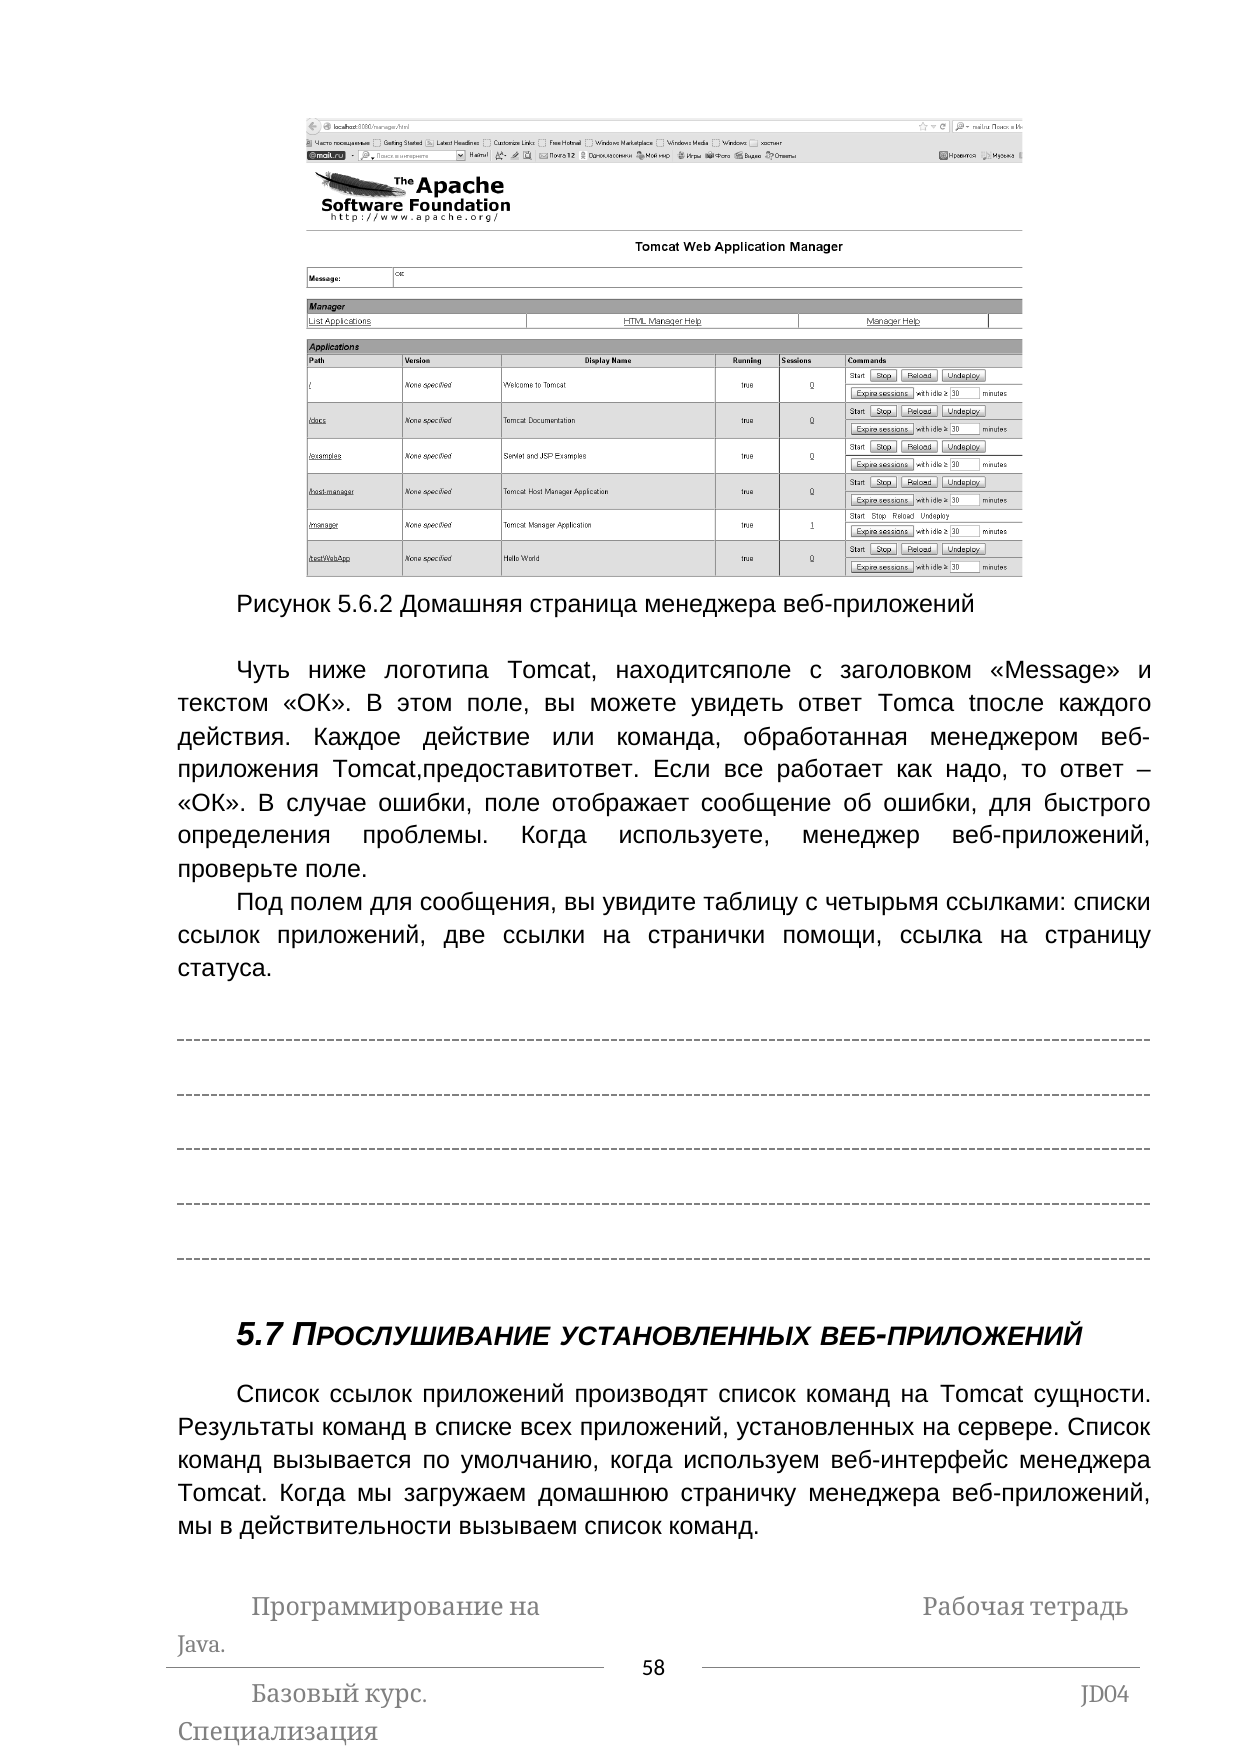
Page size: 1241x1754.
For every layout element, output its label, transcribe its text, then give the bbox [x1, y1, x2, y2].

text Список ссылок приложений производят список команд на Tomcat сущности. Результаты команд в списке всех приложений, установленных на сервере. Список команд вызывается по умолчанию, когда используем веб-интерфейс менеджера Tomcat. Когда мы загружаем домашнюю страничку менеджера веб-приложений, мы в действительности вызываем список команд. [177, 1379, 1152, 1539]
table_header [177, 1039, 1152, 1093]
text Под полем для сообщения, вы увидите таблицу с четырьмя ссылками: списки ссылок приложений, две ссылки на странички помощи, ссылка на страницу статуса. [177, 887, 1152, 981]
table_cell [177, 1148, 1152, 1203]
text Рисунок 5.6.2 Домашняя страница менеджера веб-приложений [177, 589, 1152, 618]
text Чуть ниже логотипа Tomcat, находитсяполе с заголовком «Message» и текстом «ОК». В этом поле, вы можете увидеть ответ Tomca tпосле каждого действия. Каждое действие или команда, обработанная менеджером веб-приложения Tomcat,предоставитответ. Если все работает как надо, то ответ – «ОК». В случае ошибки, поле отображает сообщение об ошибки, для быстрого определения проблемы. Когда используете, менеджер веб-приложений, проверьте поле. [177, 655, 1152, 882]
table_cell [177, 1094, 1152, 1148]
text 5.7 Прослушивание установленных веб-приложений [177, 1314, 1152, 1352]
table_cell [177, 1203, 1152, 1258]
